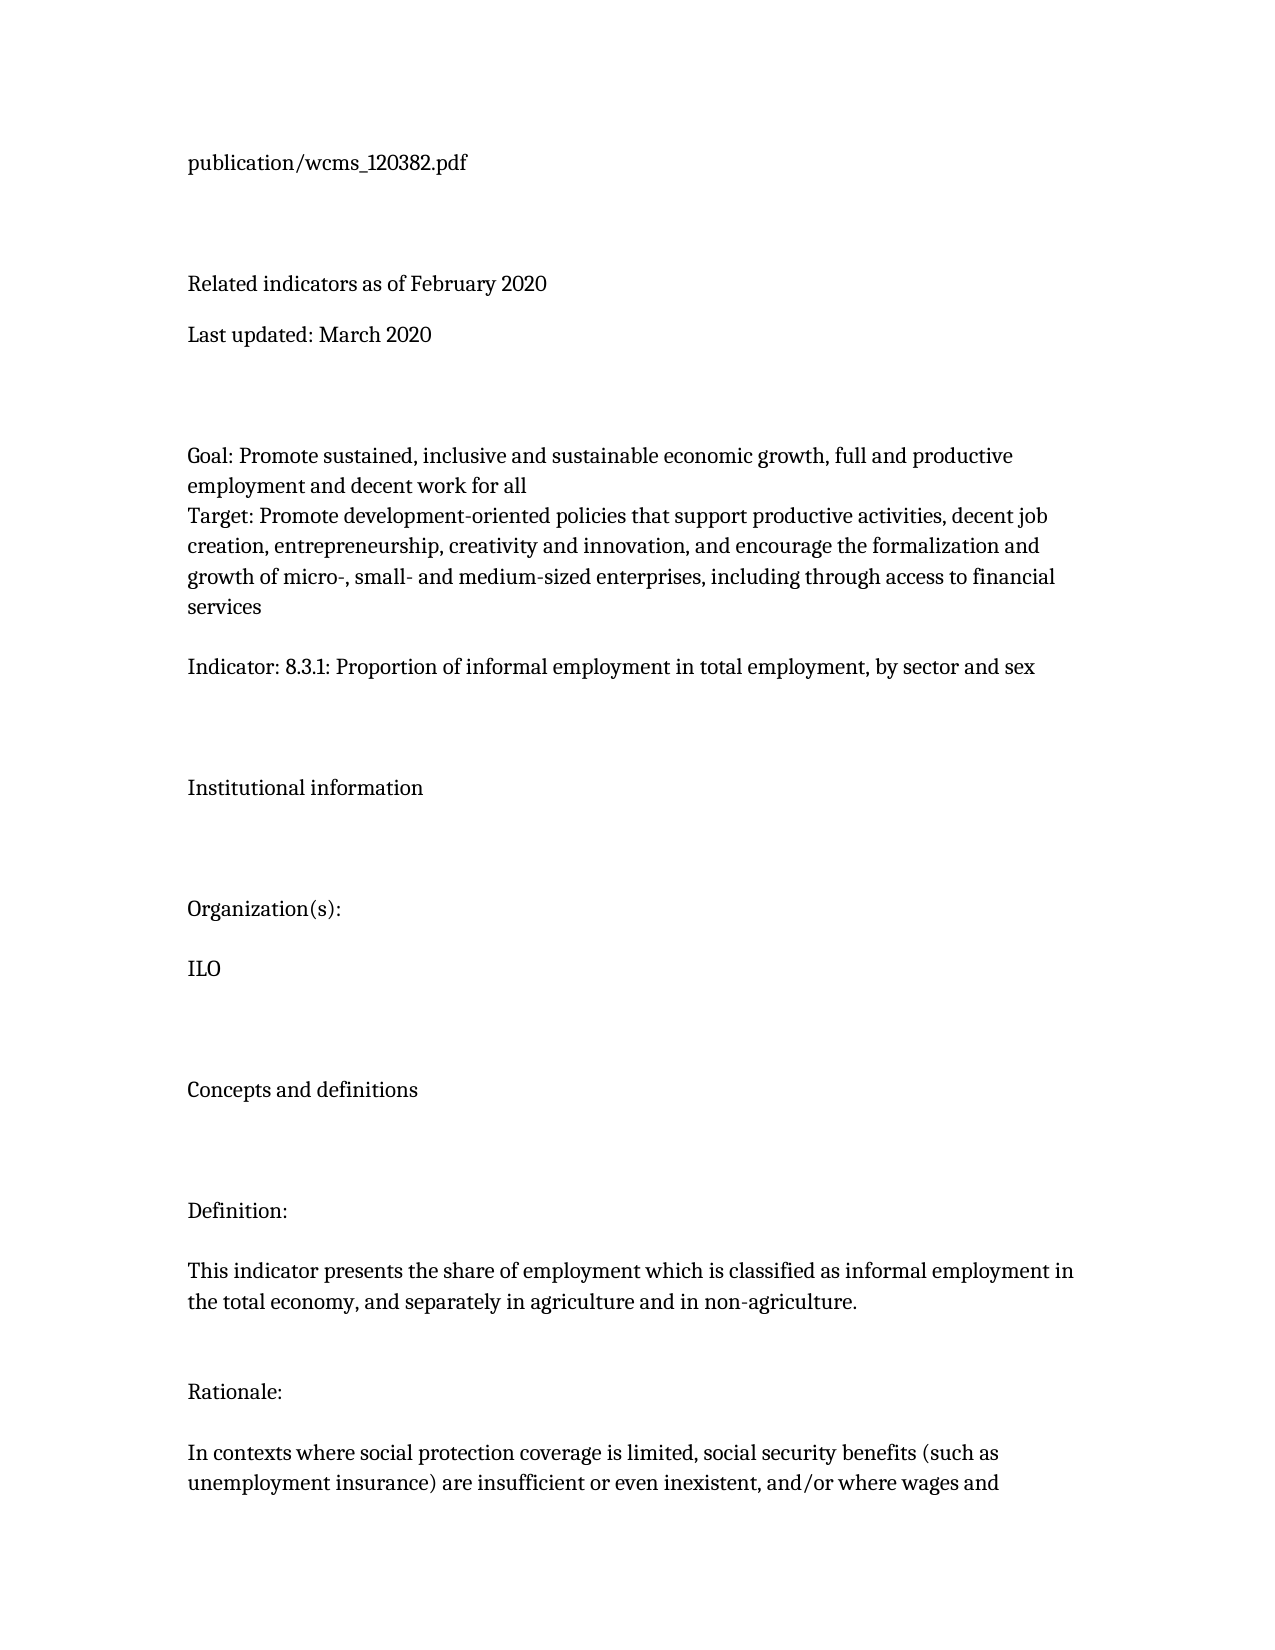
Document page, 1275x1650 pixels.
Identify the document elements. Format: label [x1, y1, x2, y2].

text [187, 322, 1087, 1496]
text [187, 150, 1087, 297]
